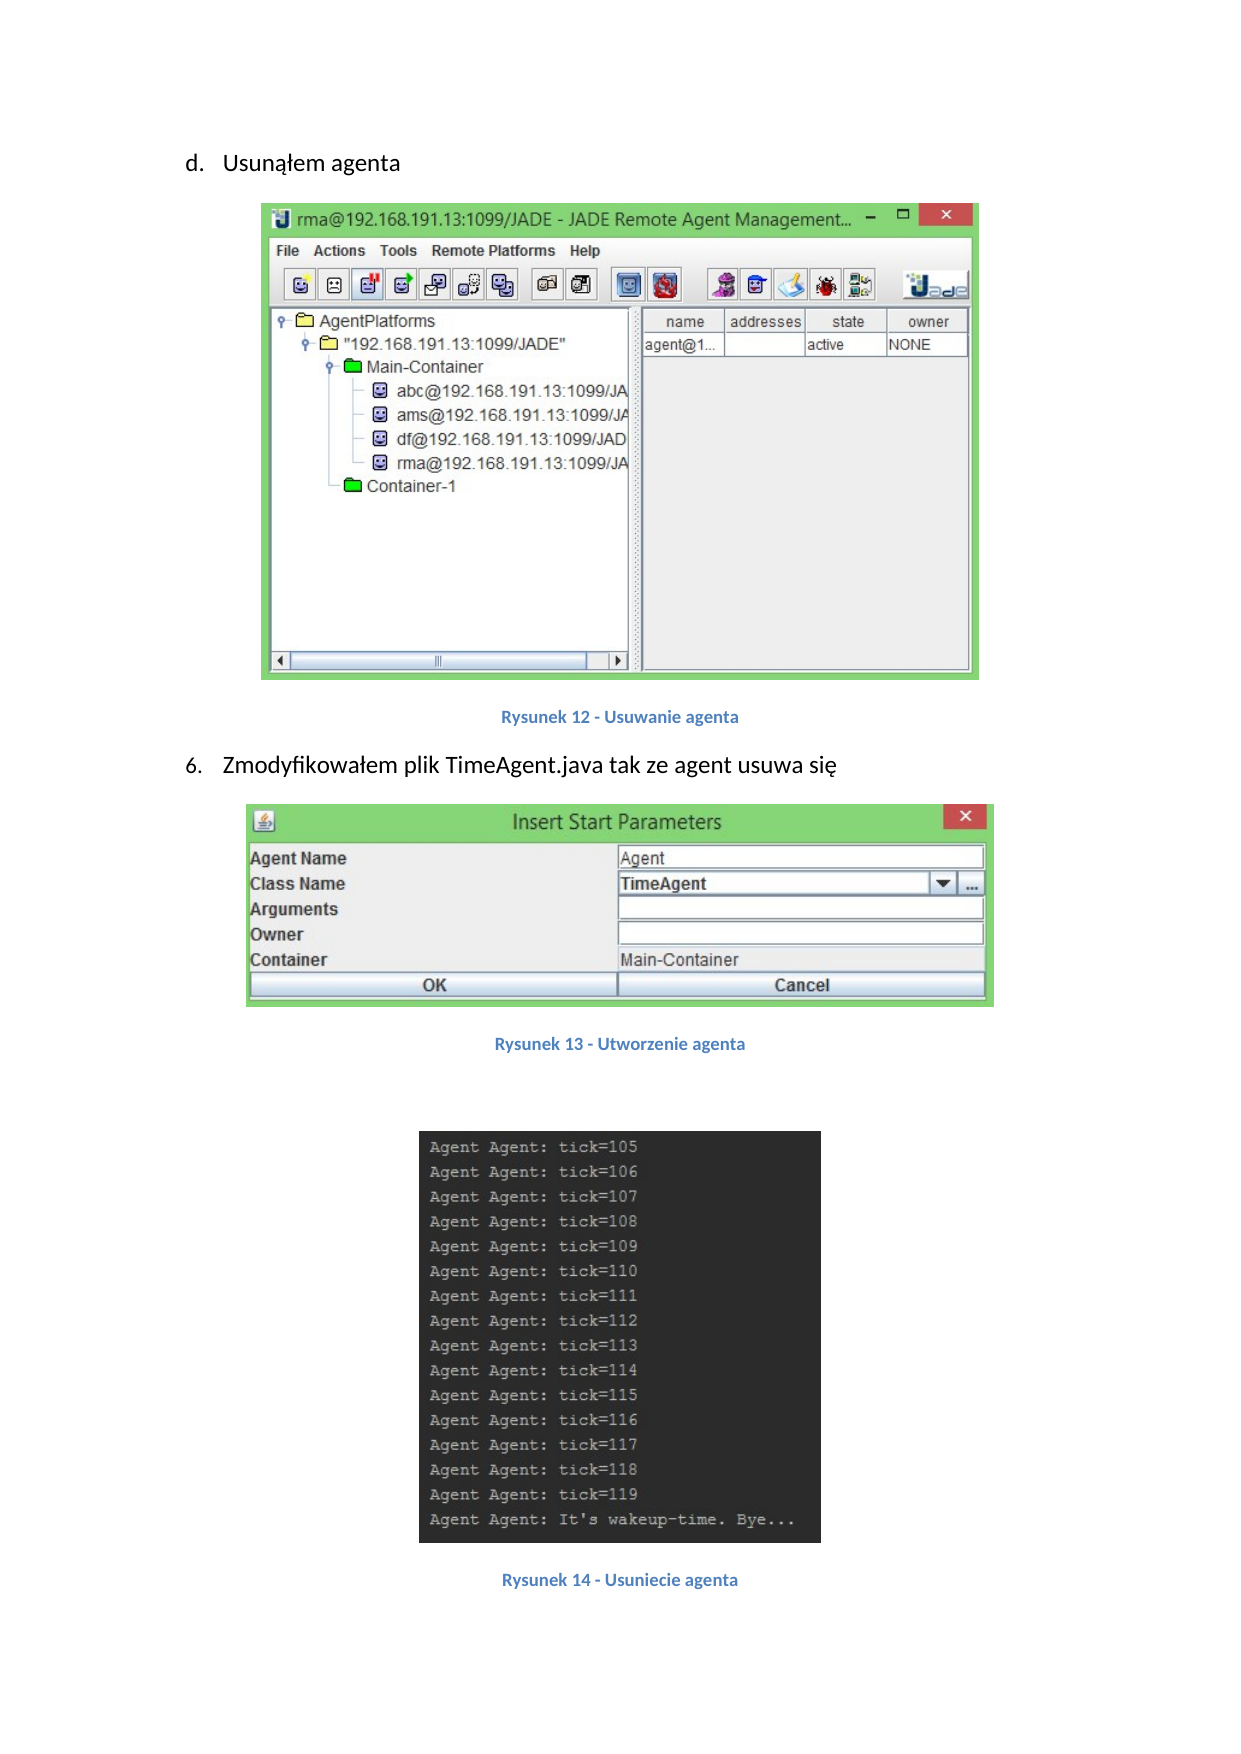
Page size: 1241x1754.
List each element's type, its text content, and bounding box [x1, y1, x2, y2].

text Rysunek 14 - Usuniecie agenta [148, 1568, 1093, 1591]
picture [419, 1131, 821, 1543]
picture [261, 203, 979, 680]
text Rysunek 13 - Utworzenie agenta [148, 1032, 1093, 1055]
picture [246, 804, 994, 1007]
list Usunąłem agenta [185, 148, 1093, 178]
list Zmodyfikowałem plik TimeAgent.java tak ze agent usuwa się [185, 749, 1093, 780]
